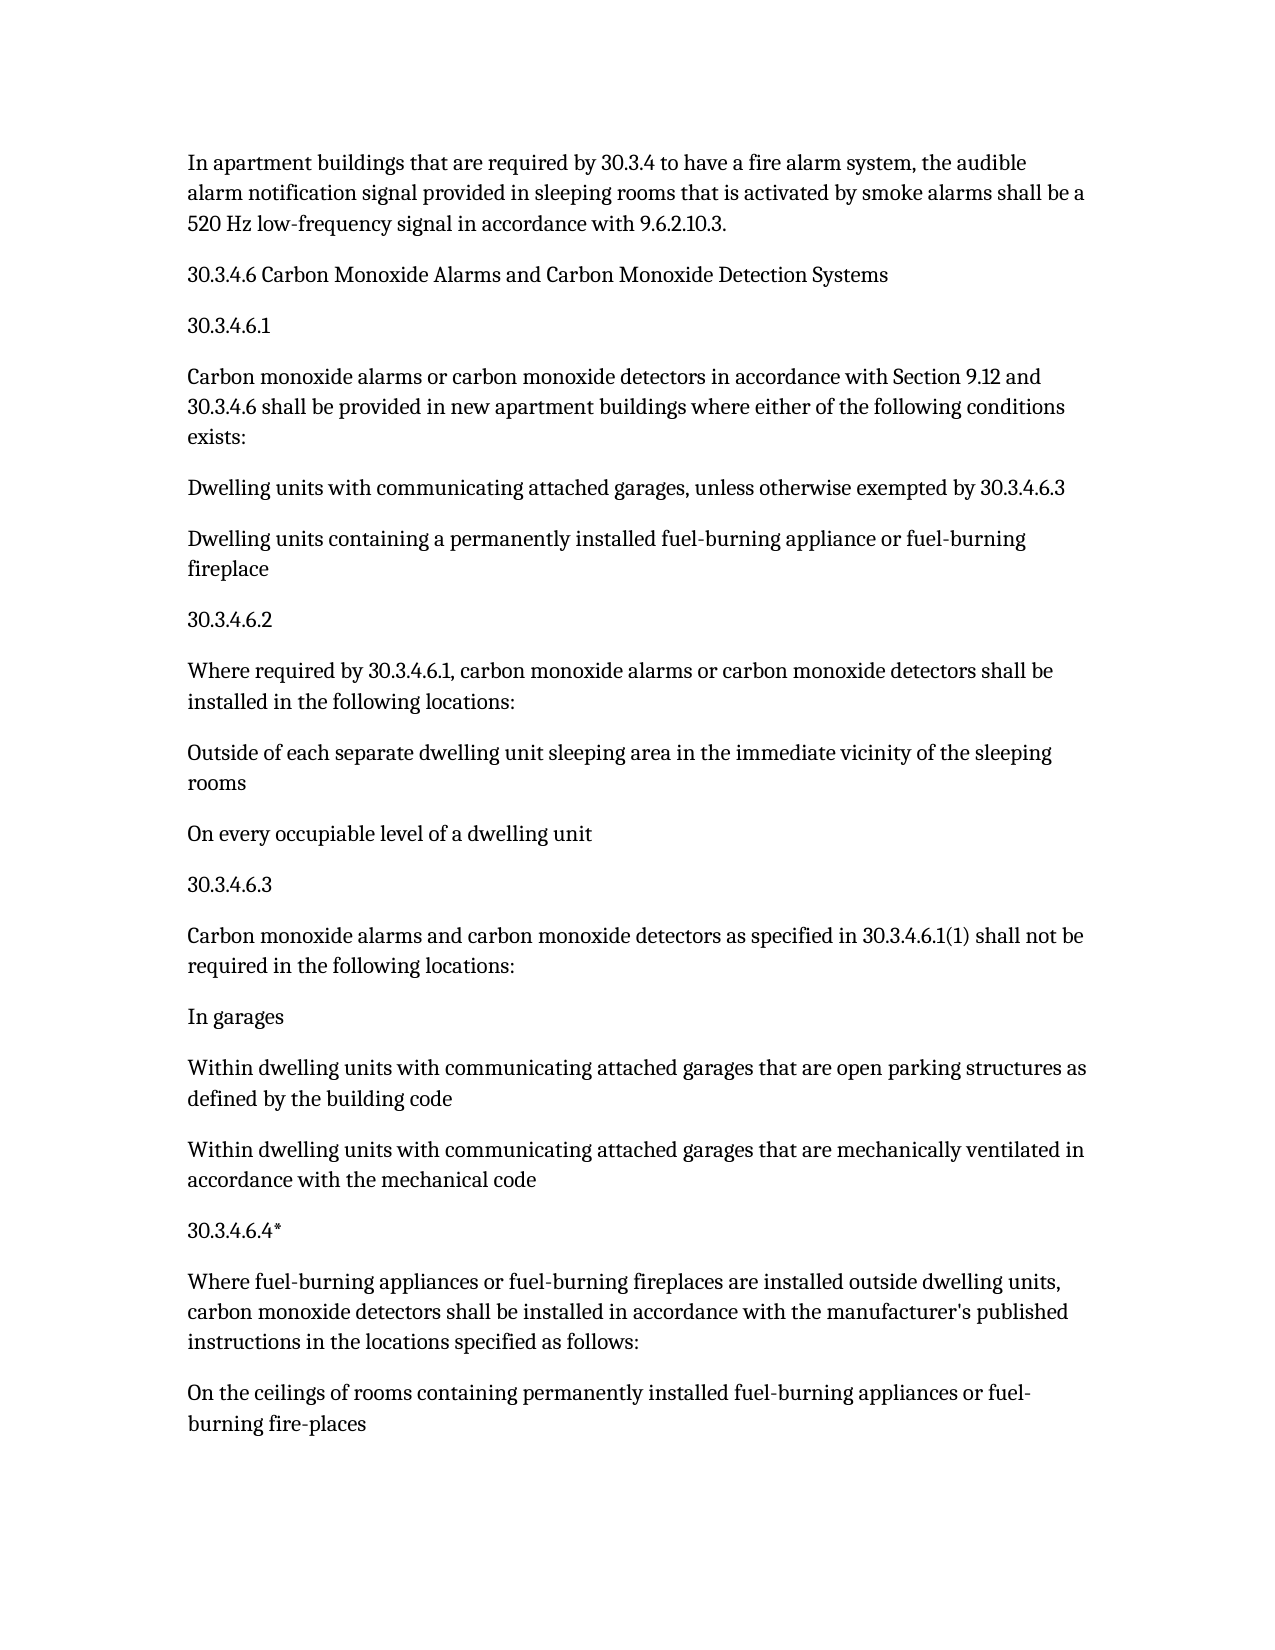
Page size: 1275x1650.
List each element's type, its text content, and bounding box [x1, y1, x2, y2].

text Carbon monoxide alarms or carbon monoxide detectors in accordance with Section 9.12 and 30.3.4.6 shall be provided in new apartment buildings where either of the following conditions exists: [187, 363, 1087, 450]
text Outside of each separate dwelling unit sleeping area in the immediate vicinity of the sleeping rooms [187, 739, 1087, 796]
text Carbon monoxide alarms and carbon monoxide detectors as specified in 30.3.4.6.1(1) shall not be required in the following locations: [187, 923, 1087, 979]
text Where required by 30.3.4.6.1, carbon monoxide alarms or carbon monoxide detectors shall be installed in the following locations: [187, 658, 1087, 715]
text 30.3.4.6 Carbon Monoxide Alarms and Carbon Monoxide Detection Systems [187, 261, 1087, 288]
text Dwelling units with communicating attached garages, unless otherwise exempted by 30.3.4.6.3 [187, 475, 1087, 501]
text 30.3.4.6.3 [187, 872, 1087, 898]
text Where fuel-burning appliances or fuel-burning fireplaces are installed outside dwelling units, carbon monoxide detectors shall be installed in accordance with the manufacturer's published instructions in the locations specified as follows: [187, 1269, 1087, 1356]
text 30.3.4.6.4* [187, 1218, 1087, 1244]
text 30.3.4.6.2 [187, 607, 1087, 634]
text On every occupiable level of a dwelling unit [187, 821, 1087, 847]
text In garages [187, 1004, 1087, 1031]
text Within dwelling units with communicating attached garages that are mechanically ventilated in accordance with the mechanical code [187, 1136, 1087, 1193]
text On the ceilings of rooms containing permanently installed fuel-burning appliances or fuel-burning fire-places [187, 1380, 1087, 1437]
text Within dwelling units with communicating attached garages that are open parking structures as defined by the building code [187, 1055, 1087, 1112]
text Dwelling units containing a permanently installed fuel-burning appliance or fuel-burning fireplace [187, 526, 1087, 583]
text 30.3.4.6.1 [187, 312, 1087, 339]
text In apartment buildings that are required by 30.3.4 to have a fire alarm system, the audible alarm notification signal provided in sleeping rooms that is activated by smoke alarms shall be a 520 Hz low-frequency signal in accordance with 9.6.2.10.3. [187, 150, 1087, 237]
